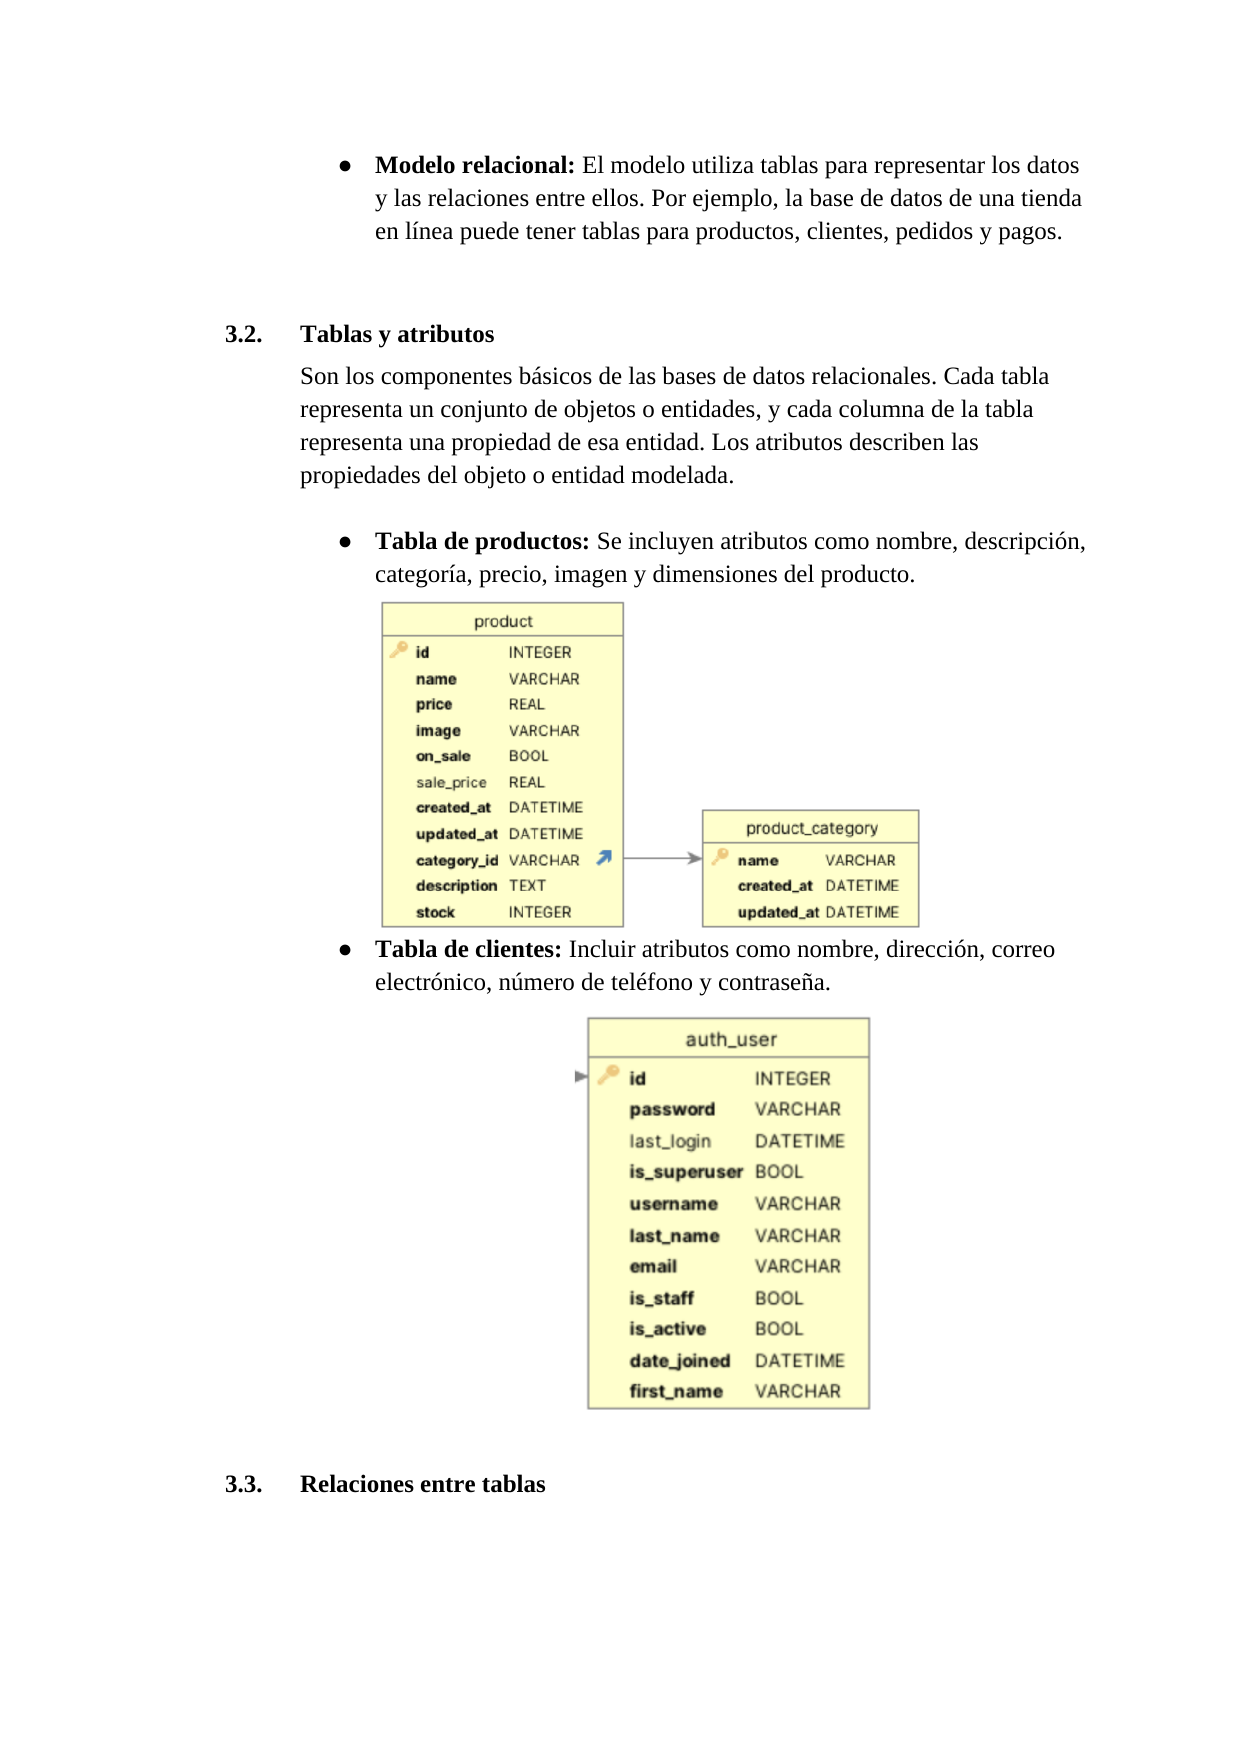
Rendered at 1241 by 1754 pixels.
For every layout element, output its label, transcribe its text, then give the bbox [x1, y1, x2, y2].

list Tabla de clientes: Incluir atributos como nombre, dirección, correo electrónico, número de teléfono y contraseña. [337, 934, 1090, 996]
picture [375, 592, 927, 931]
list Modelo relacional: El modelo utiliza tablas para representar los datos y las relaciones entre ellos. Por ejemplo, la base de datos de una tienda en línea puede tener tablas para productos, clientes, pedidos y pagos. [337, 150, 1090, 245]
list Tabla de productos: Se incluyen atributos como nombre, descripción, categoría, precio, imagen y dimensiones del producto. [337, 526, 1090, 588]
subtitle Tablas y atributos [262, 319, 1090, 348]
subtitle Relaciones entre tablas [262, 1469, 1090, 1497]
text Son los componentes básicos de las bases de datos relacionales. Cada tabla representa un conjunto de objetos o entidades, y cada columna de la tabla representa una propiedad de esa entidad. Los atributos describen las propiedades del objeto o entidad modelada. [300, 361, 1090, 489]
picture [574, 1000, 891, 1428]
